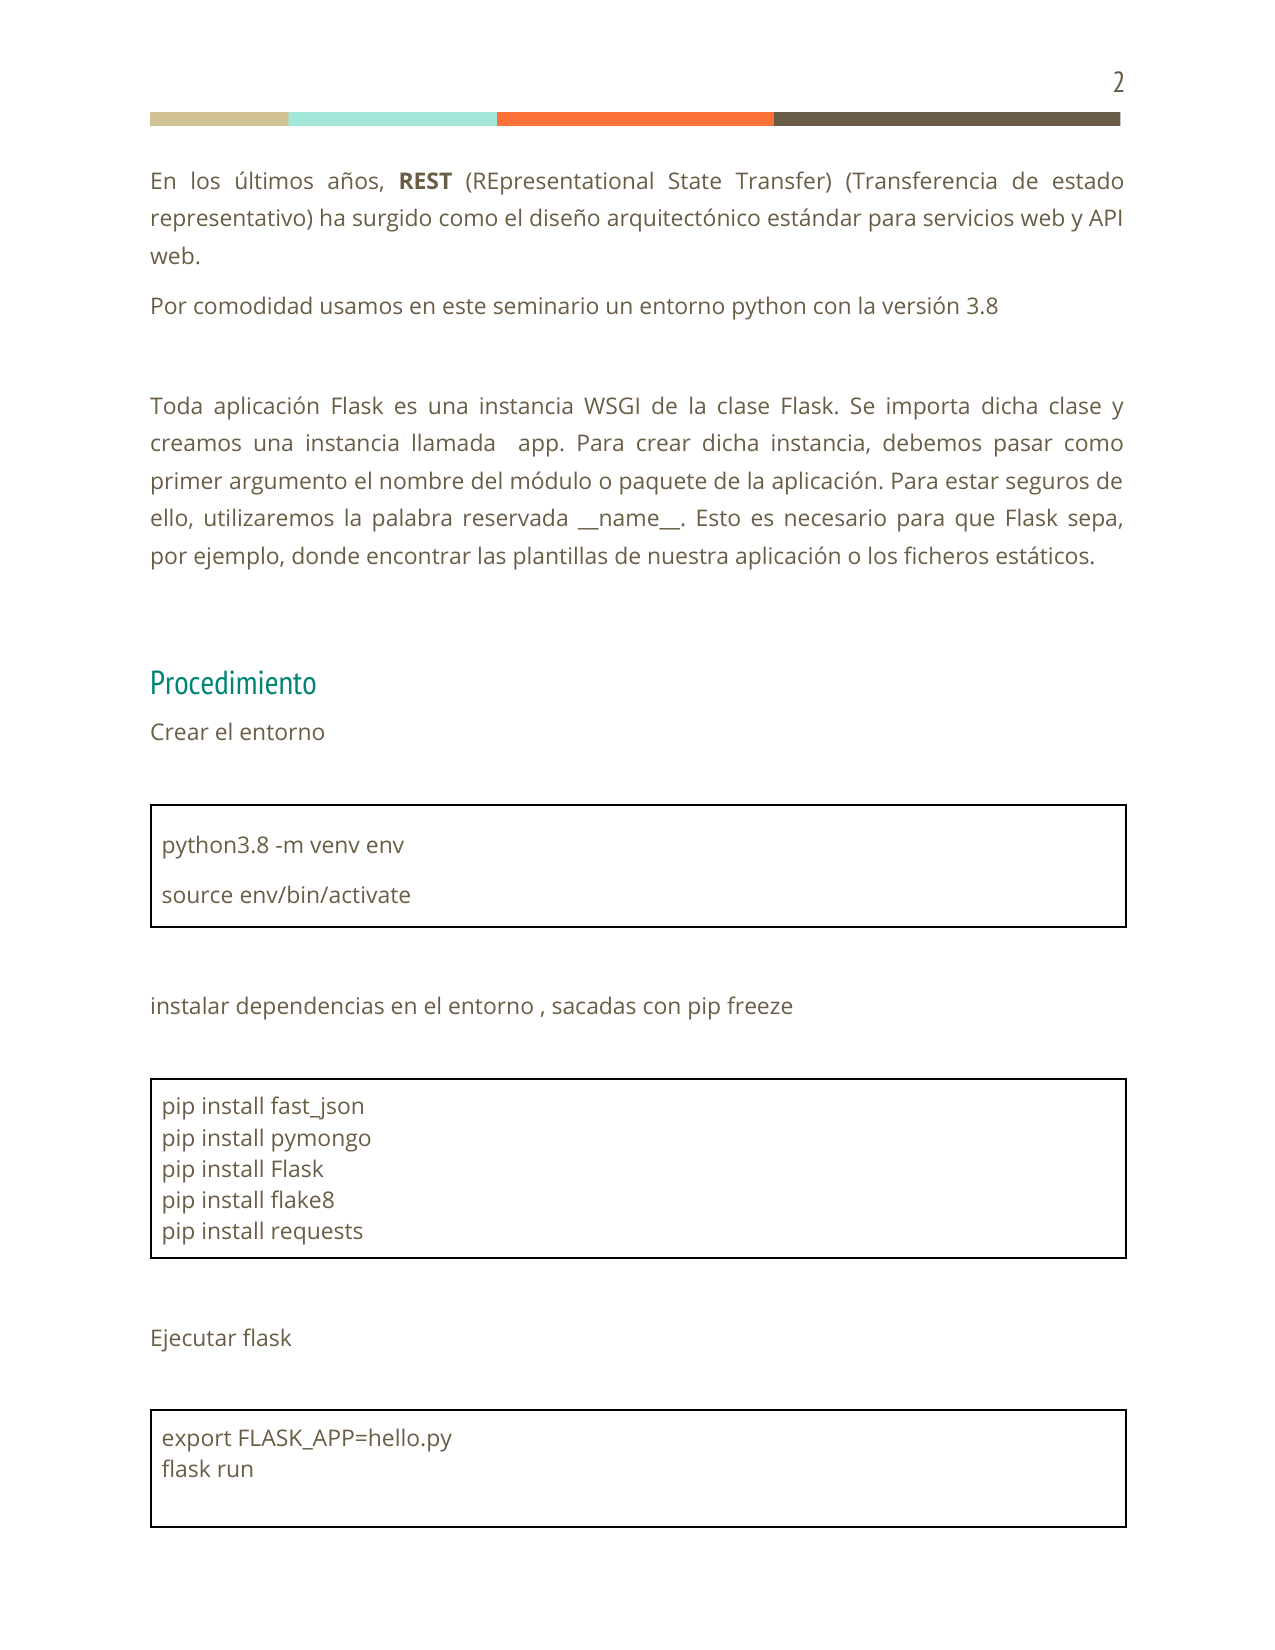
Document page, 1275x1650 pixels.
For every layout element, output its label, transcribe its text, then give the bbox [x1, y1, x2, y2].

text Por comodidad usamos en este seminario un entorno python con la versión 3.8 [150, 290, 1125, 321]
text En los últimos años, REST (REpresentational State Transfer) (Transferencia de estado representativo) ha surgido como el diseño arquitectónico estándar para servicios web y API web. [150, 165, 1125, 271]
table_header pip install fast_json pip install pymongo pip install Flask pip install flake8 pip install requests [152, 1080, 1125, 1257]
text Toda aplicación Flask es una instancia WSGI de la clase Flask. Se importa dicha clase y creamos una instancia llamada app. Para crear dicha instancia, debemos pasar como primer argumento el nombre del módulo o paquete de la aplicación. Para estar seguros de ello, utilizaremos la palabra reservada __name__. Esto es necesario para que Flask sepa, por ejemplo, donde encontrar las plantillas de nuestra aplicación o los ficheros estáticos. [150, 390, 1125, 571]
text Ejecutar flask [150, 1321, 1125, 1353]
table_header export FLASK_APP=hello.py flask run [152, 1411, 1125, 1526]
text instalar dependencias en el entorno , sacadas con pip freeze [150, 990, 1125, 1021]
table_header python3.8 -m venv env source env/bin/activate [152, 806, 1125, 926]
subtitle Procedimiento [150, 661, 1125, 704]
text Crear el entorno [150, 716, 1125, 747]
picture [150, 112, 1121, 126]
